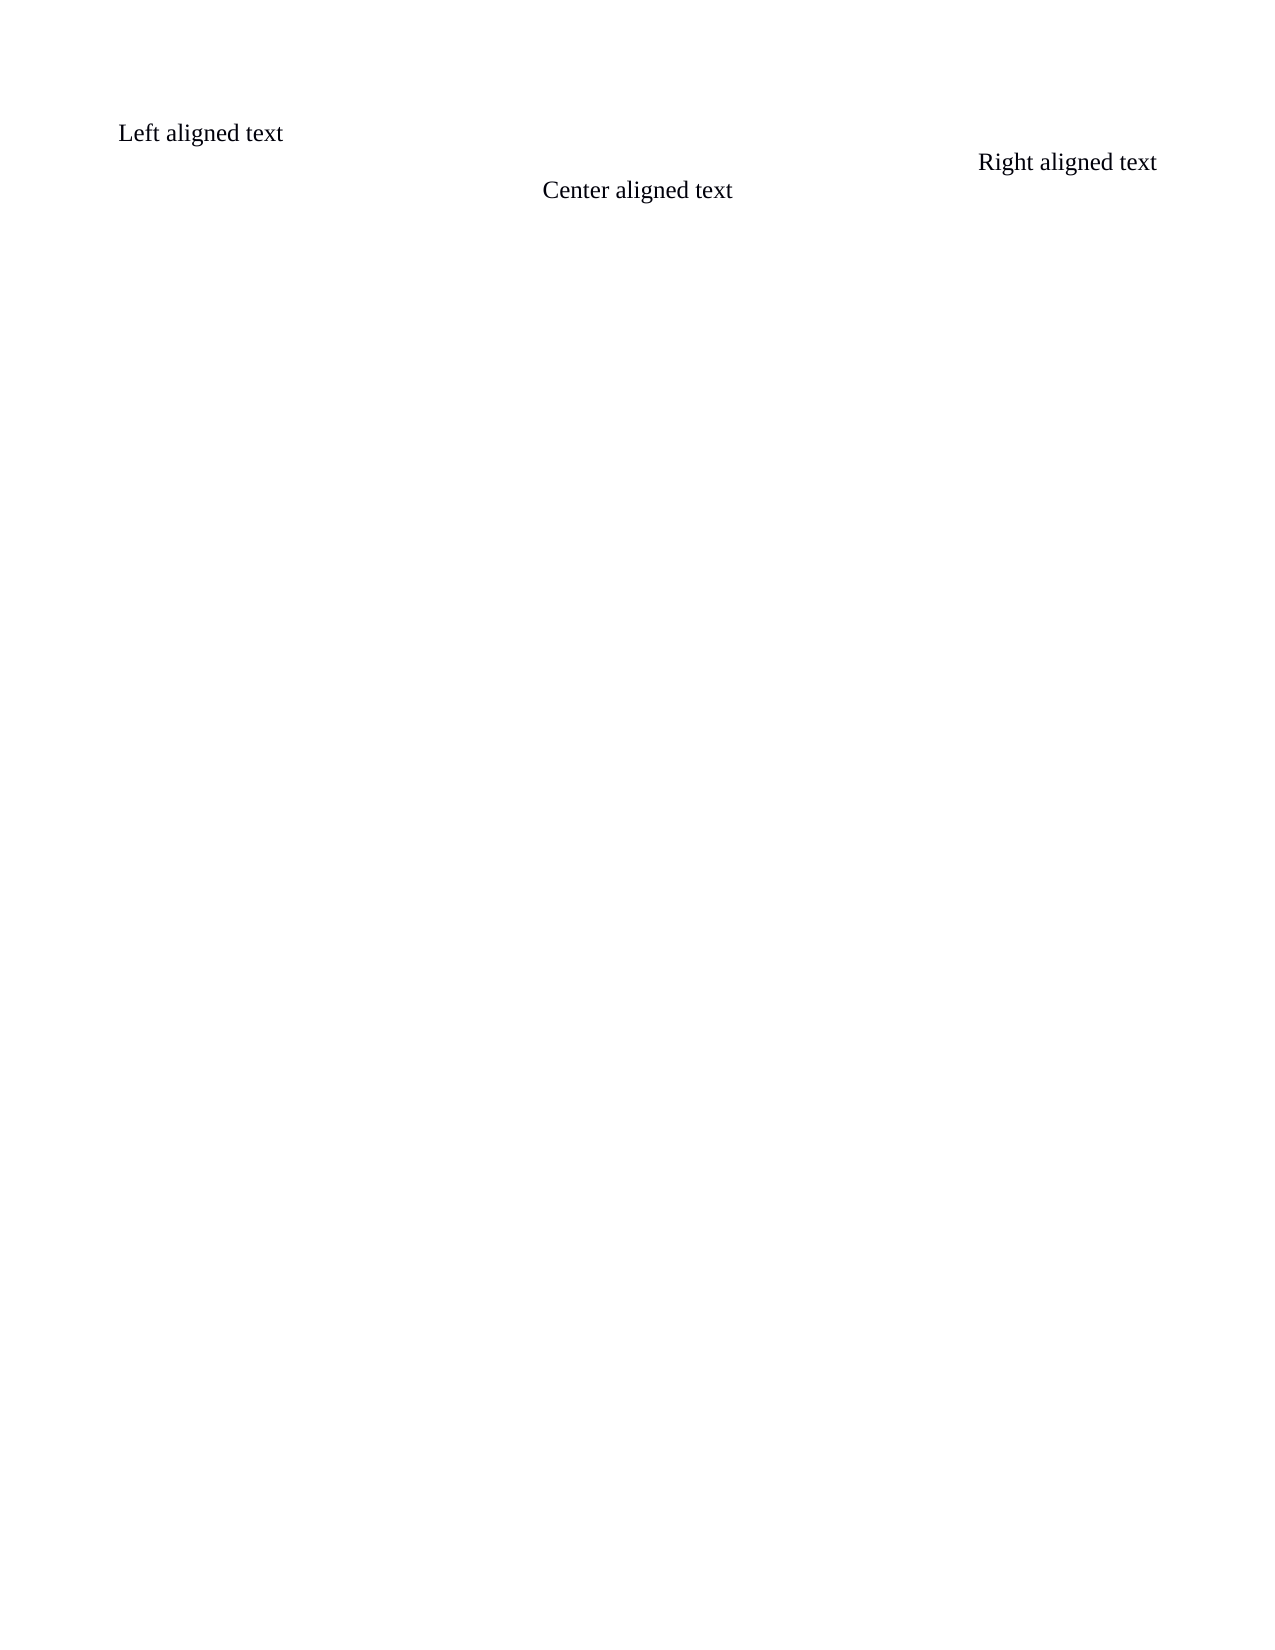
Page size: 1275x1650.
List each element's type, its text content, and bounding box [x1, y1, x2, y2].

text Left aligned text [118, 118, 1157, 147]
text Right aligned text [118, 147, 1157, 176]
text Center aligned text [118, 176, 1157, 204]
